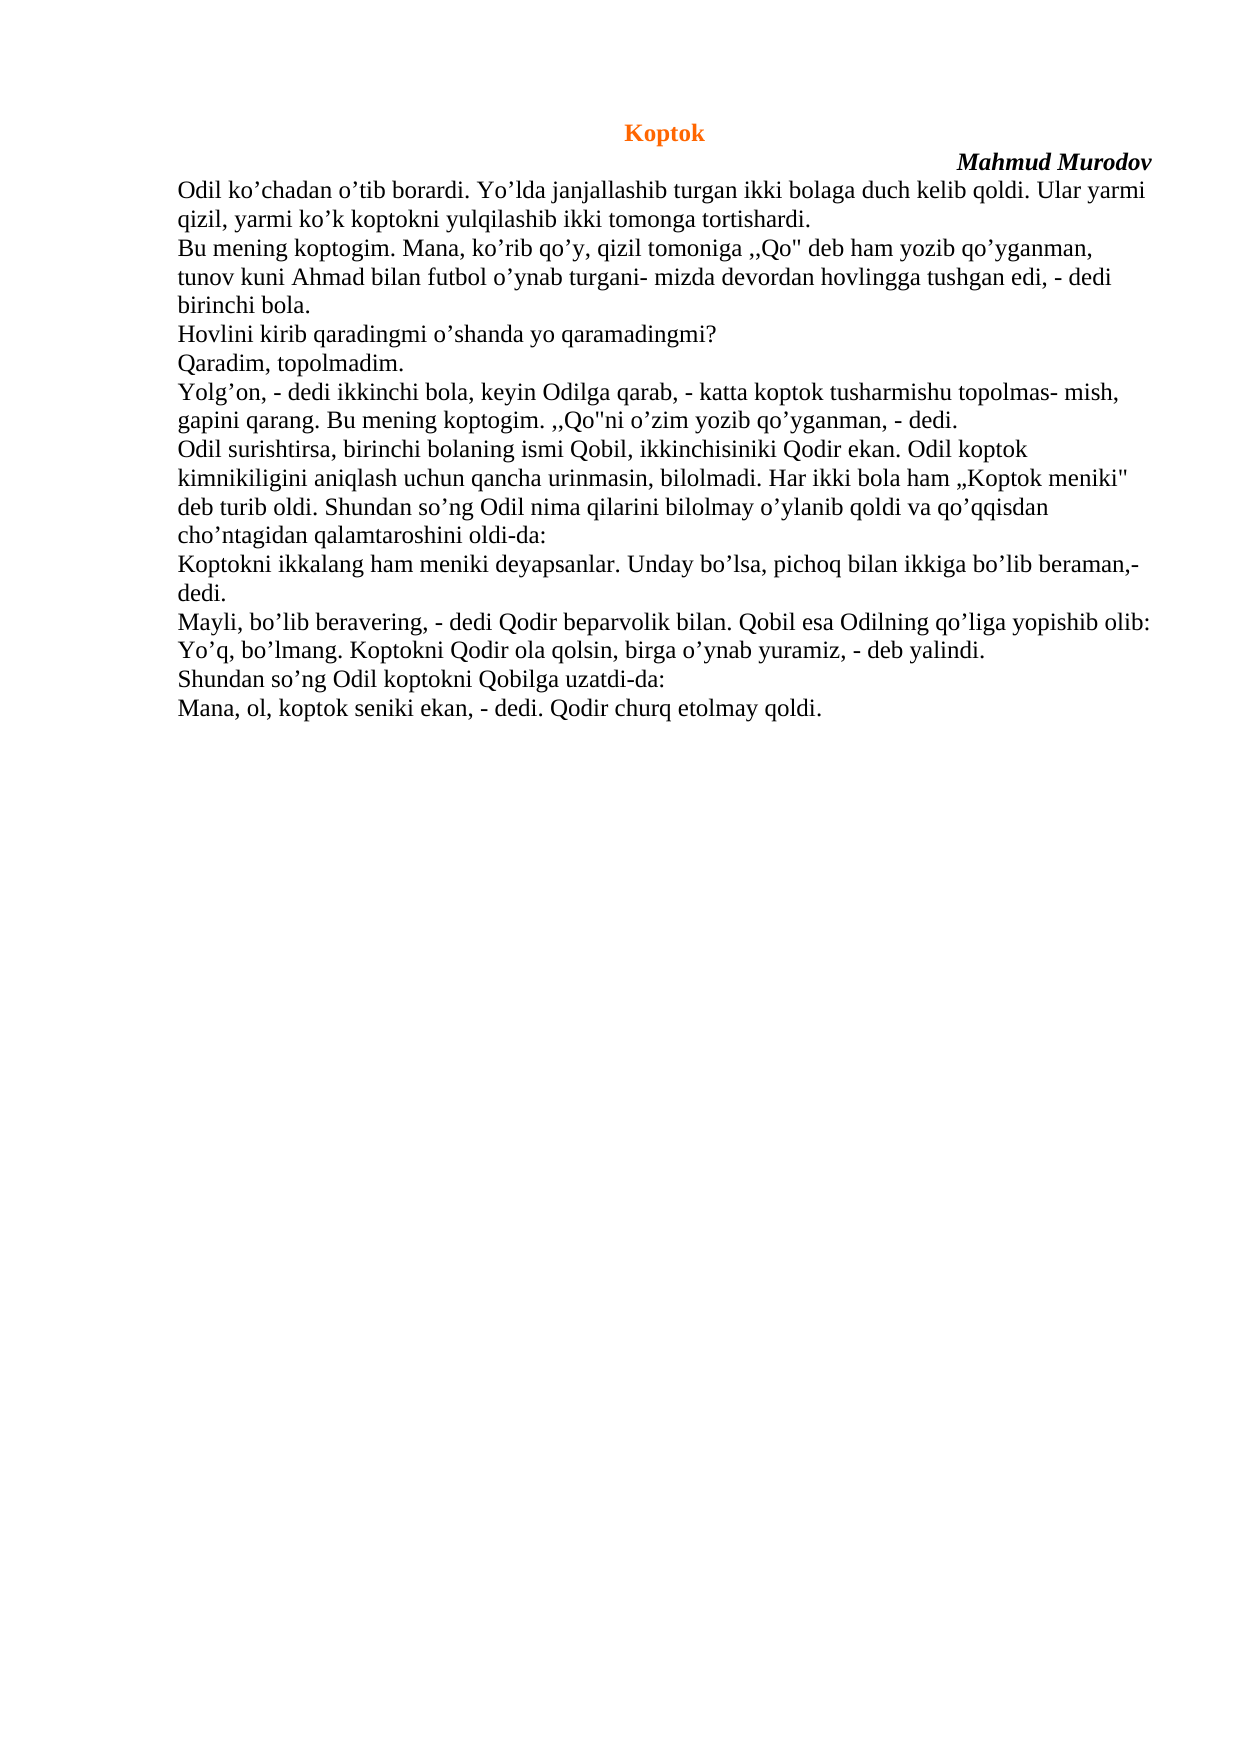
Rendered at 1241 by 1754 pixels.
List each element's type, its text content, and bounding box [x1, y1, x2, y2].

text Odil surishtirsa, birinchi bolaning ismi Qobil, ikkinchisiniki Qodir ekan. Odil koptok kimnikiligini aniqlash uchun qancha urinmasin, bilolmadi. Har ikki bola ham „Koptok meniki" deb turib oldi. Shundan so’ng Odil nima qilarini bilolmay o’ylanib qoldi va qo’qqisdan cho’ntagidan qalamtaroshini oldi-da: [177, 434, 1152, 549]
text Koptokni ikkalang ham meniki deyapsanlar. Unday bo’lsa, pichoq bilan ikkiga bo’lib beraman,- dedi. [177, 549, 1152, 607]
text Odil ko’chadan o’tib borardi. Yo’lda janjallashib turgan ikki bolaga duch kelib qoldi. Ular yarmi qizil, yarmi ko’k koptokni yulqilashib ikki tomonga tortishardi. [177, 176, 1152, 233]
text Mahmud Murodov [177, 147, 1152, 176]
text Bu mening koptogim. Mana, ko’rib qo’y, qizil tomoniga ,,Qo" deb ham yozib qo’yganman, tunov kuni Ahmad bilan futbol o’ynab turgani- mizda devordan hovlingga tushgan edi, - dedi birinchi bola. [177, 233, 1152, 319]
text Mana, ol, koptok seniki ekan, - dedi. Qodir churq etolmay qoldi. [177, 693, 1152, 722]
text Yo’q, bo’lmang. Koptokni Qodir ola qolsin, birga o’ynab yuramiz, - deb yalindi. [177, 636, 1152, 664]
text Qaradim, topolmadim. [177, 348, 1152, 377]
text Mayli, bo’lib beravering, - dedi Qodir beparvolik bilan. Qobil esa Odilning qo’liga yopishib olib: [177, 607, 1152, 636]
text Hovlini kirib qaradingmi o’shanda yo qaramadingmi? [177, 319, 1152, 348]
text Koptok [177, 118, 1152, 147]
text Yolg’on, - dedi ikkinchi bola, keyin Odilga qarab, - katta koptok tusharmishu topolmas- mish, gapini qarang. Bu mening koptogim. ,,Qo"ni o’zim yozib qo’yganman, - dedi. [177, 377, 1152, 434]
text Shundan so’ng Odil koptokni Qobilga uzatdi-da: [177, 664, 1152, 693]
